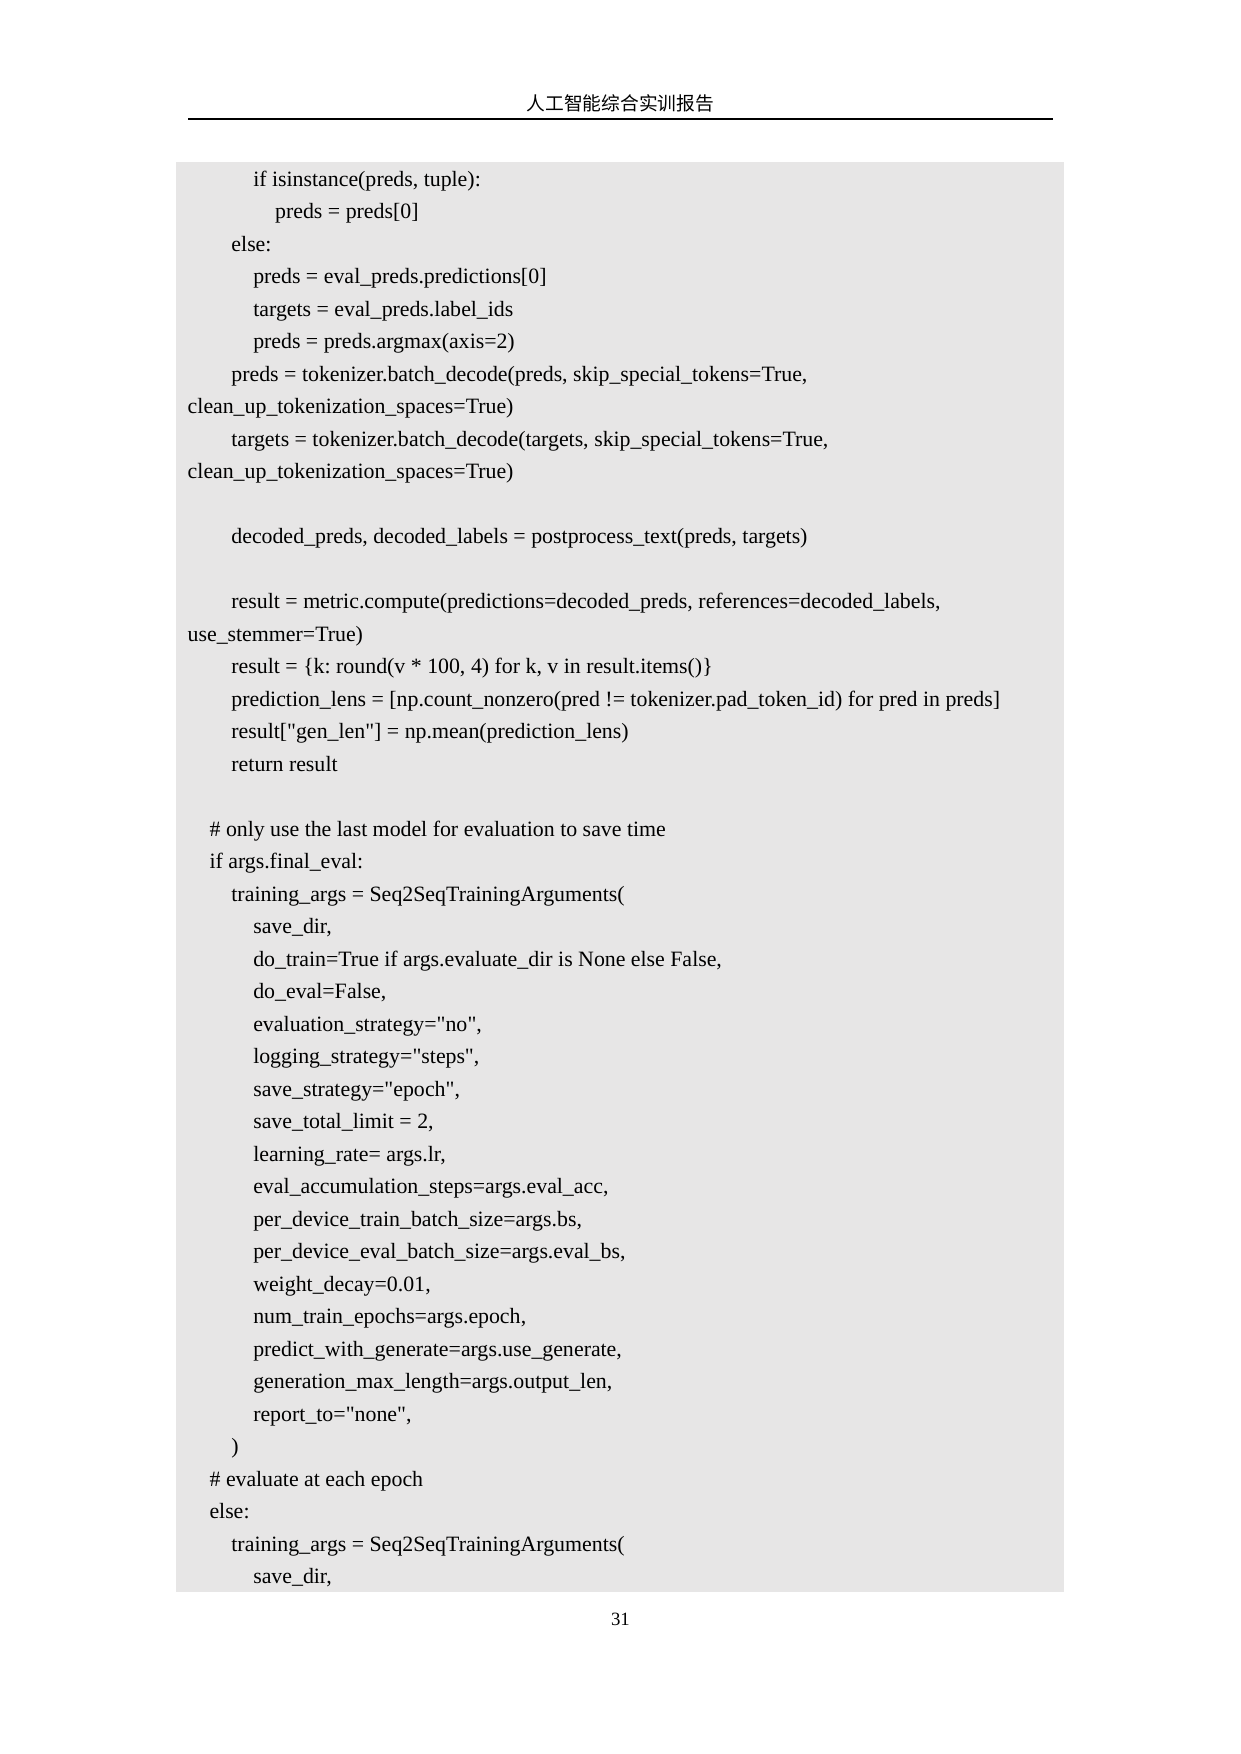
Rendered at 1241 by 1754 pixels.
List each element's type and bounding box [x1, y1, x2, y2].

table_header [176, 162, 1064, 1592]
